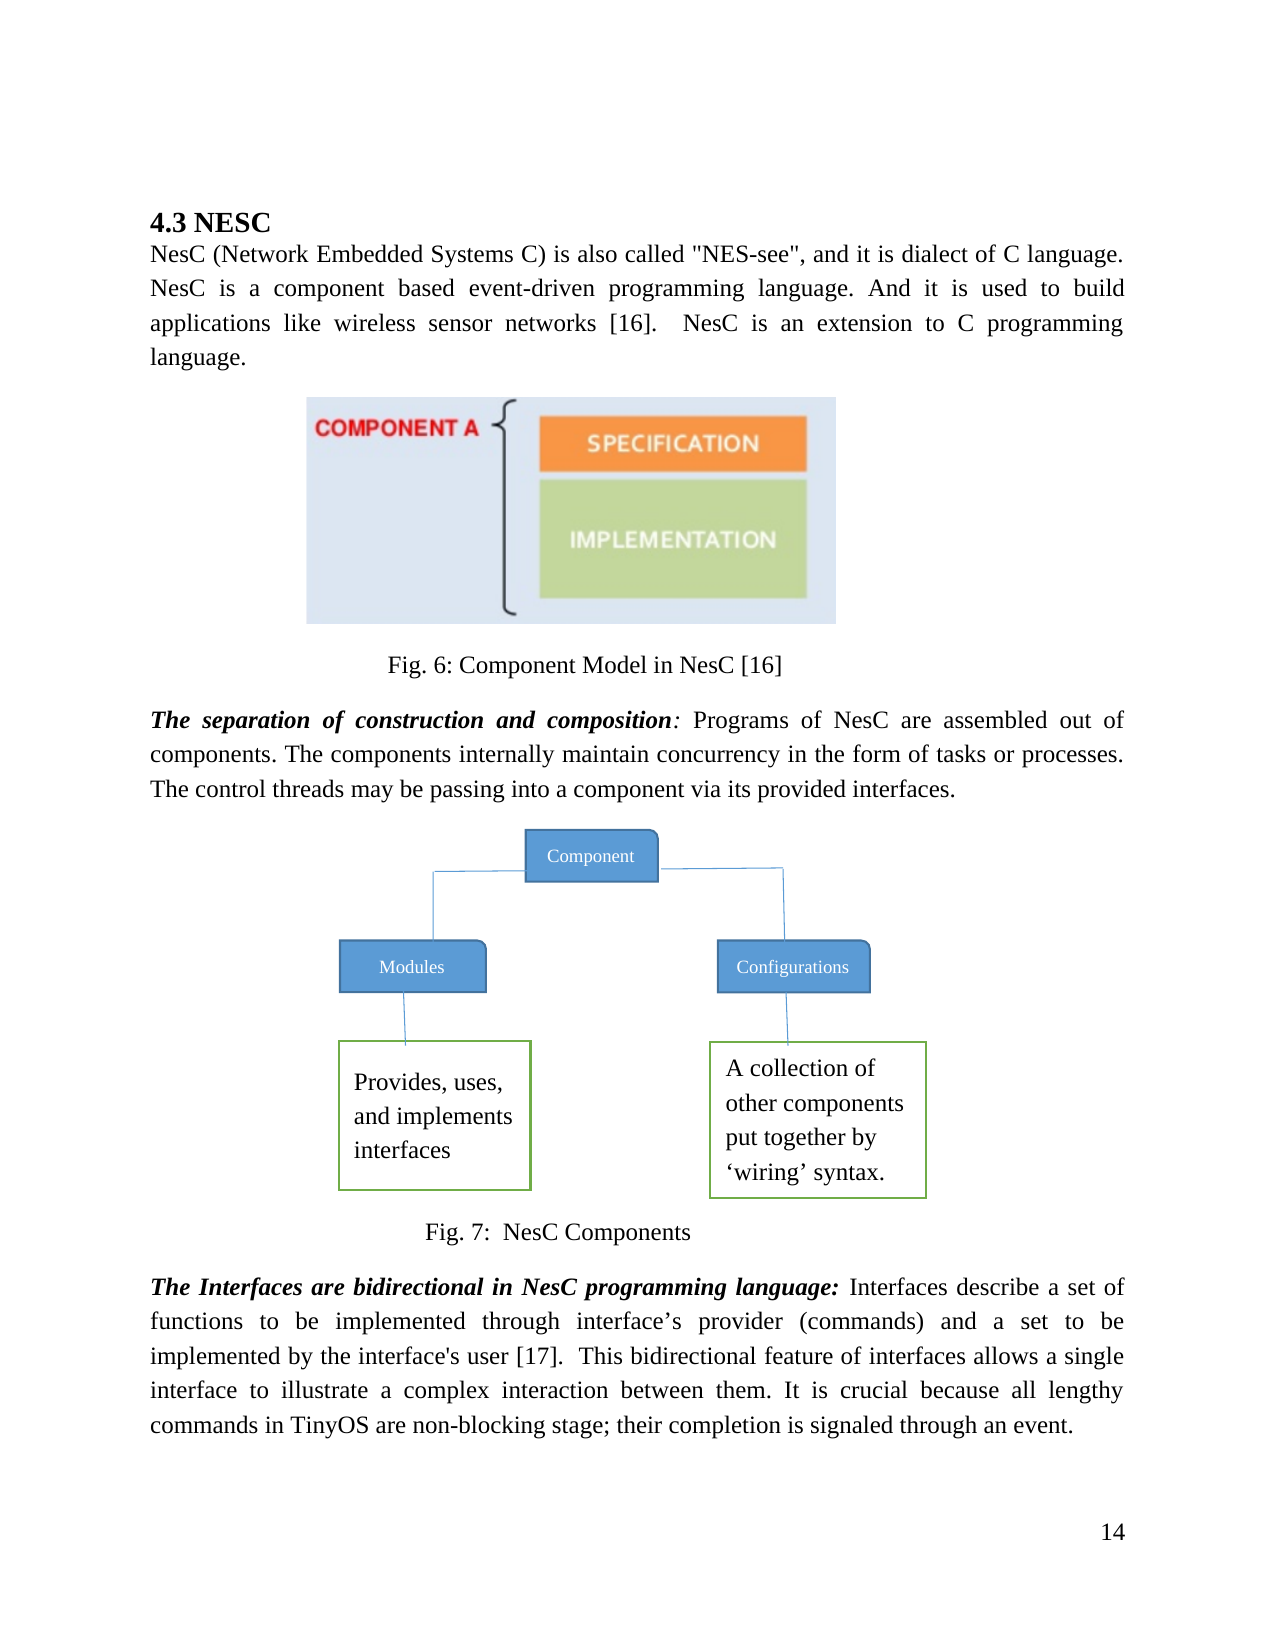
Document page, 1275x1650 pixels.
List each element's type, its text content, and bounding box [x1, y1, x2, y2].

text Fig. 6: Component Model in NesC [16] [150, 650, 1125, 678]
text The separation of construction and composition: Programs of NesC are assembled out of components. The components internally maintain concurrency in the form of tasks or processes. The control threads may be passing into a component via its provided interfaces. [150, 705, 1125, 803]
subtitle 4.3 NESC [150, 205, 1125, 239]
text The Interfaces are bidirectional in NesC programming language: Interfaces describe a set of functions to be implemented through interface’s provider (commands) and a set to be implemented by the interface's user [17]. This bidirectional feature of interfaces allows a single interface to illustrate a complex interaction between them. It is crucial because all lengthy commands in TinyOS are non-blocking stage; their completion is signaled through an event. [150, 1272, 1125, 1438]
picture [306, 397, 836, 624]
text NesC (Network Embedded Systems C) is also called "NES-see", and it is dialect of C language. NesC is a component based event-driven programming language. And it is used to build applications like wireless sensor networks [16]. NesC is an extension to C programming language. [150, 239, 1125, 371]
text Fig. 7: NesC Components [150, 1217, 1125, 1245]
